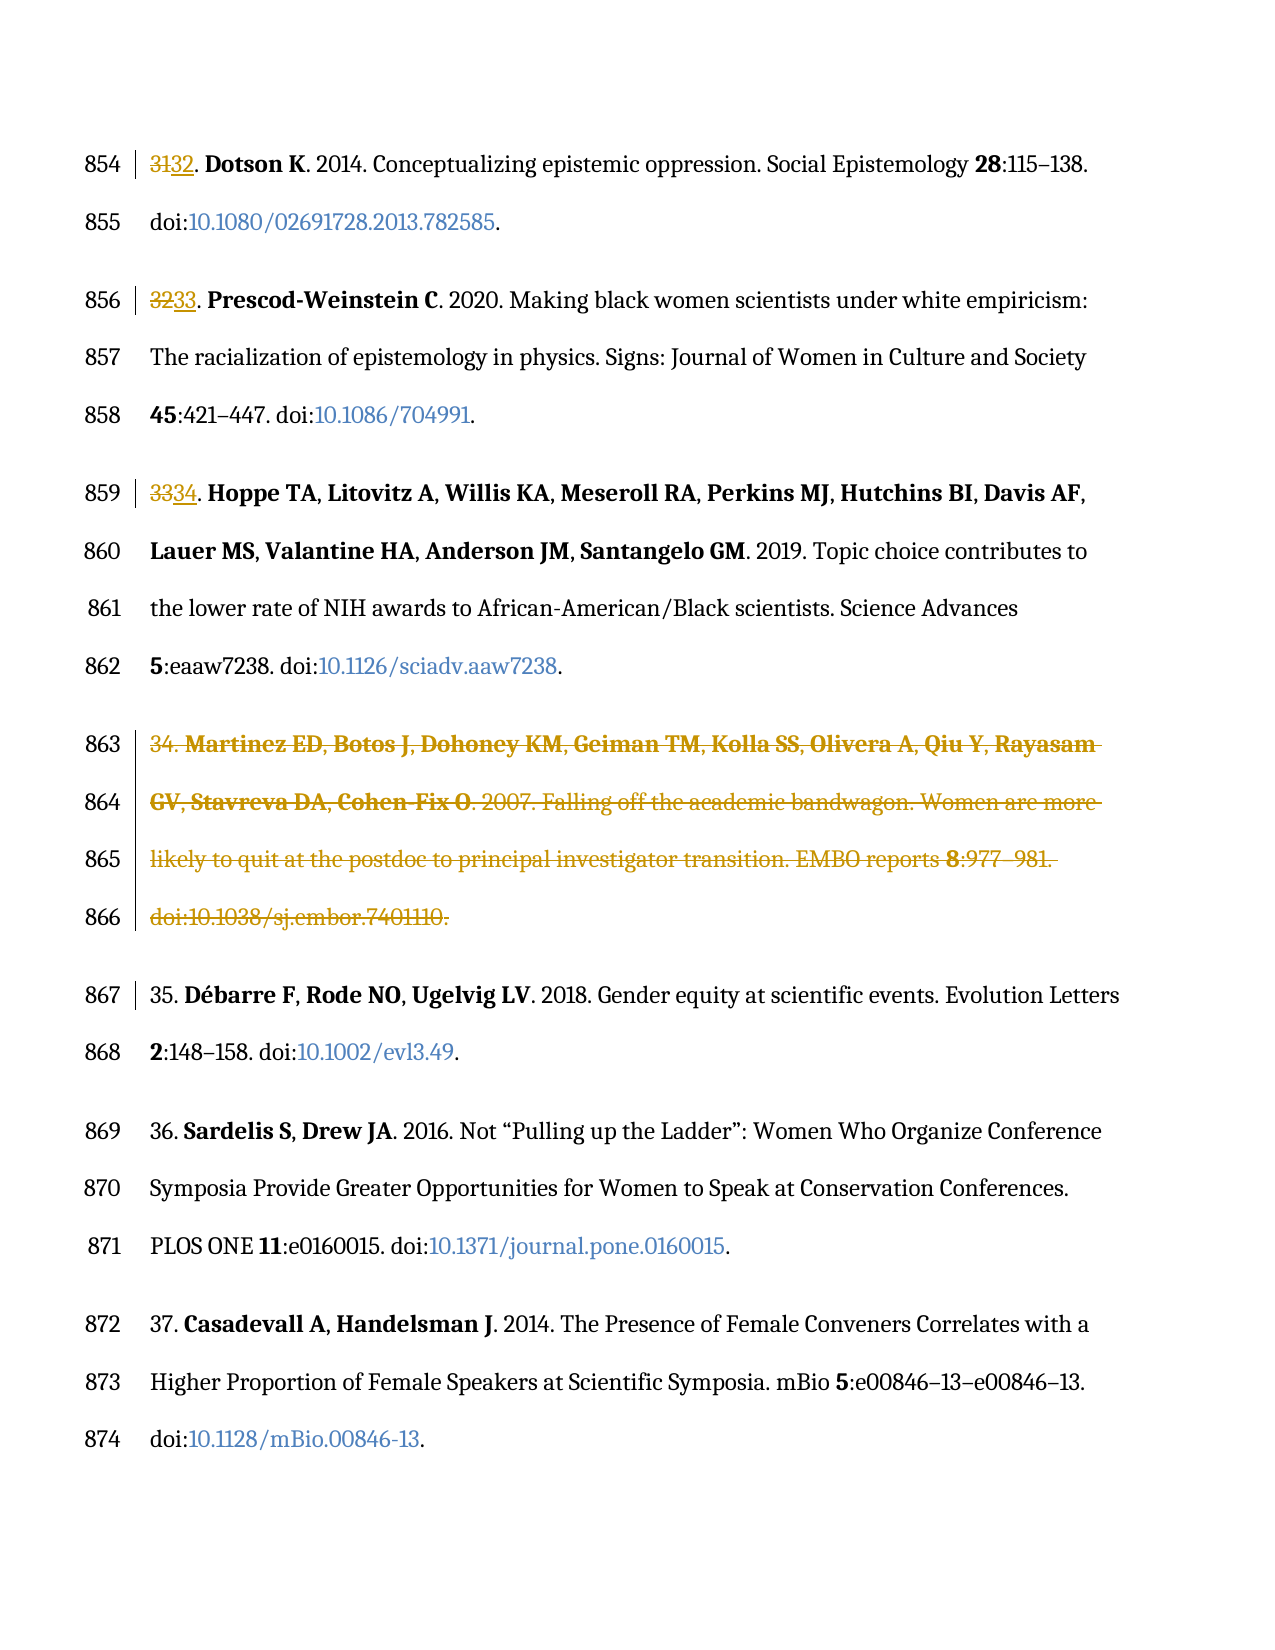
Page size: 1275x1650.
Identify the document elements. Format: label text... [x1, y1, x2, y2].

text 37. Casadevall A, Handelsman J. 2014. The Presence of Female Conveners Correlates with a Higher Proportion of Female Speakers at Scientific Symposia. mBio 5:e00846–13–e00846–13. doi:10.1128/mBio.00846-13. [150, 1310, 1125, 1454]
text 35. Débarre F, Rode NO, Ugelvig LV. 2018. Gender equity at scientific events. Evolution Letters 2:148–158. doi:10.1002/evl3.49. [150, 981, 1125, 1067]
text . Hoppe TA, Litovitz A, Willis KA, Meseroll RA, Perkins MJ, Hutchins BI, Davis AF, Lauer MS, Valantine HA, Anderson JM, Santangelo GM. 2019. Topic choice contributes to the lower rate of NIH awards to African-American/Black scientists. Science Advances 5:eaaw7238. doi:10.1126/sciadv.aaw7238. [150, 479, 1125, 680]
text . Dotson K. 2014. Conceptualizing epistemic oppression. Social Epistemology 28:115–138. doi:10.1080/02691728.2013.782585. [150, 150, 1125, 236]
text 36. Sardelis S, Drew JA. 2016. Not “Pulling up the Ladder”: Women Who Organize Conference Symposia Provide Greater Opportunities for Women to Speak at Conservation Conferences. PLOS ONE 11:e0160015. doi:10.1371/journal.pone.0160015. [150, 1117, 1125, 1260]
text . Prescod-Weinstein C. 2020. Making black women scientists under white empiricism: The racialization of epistemology in physics. Signs: Journal of Women in Culture and Society 45:421–447. doi:10.1086/704991. [150, 286, 1125, 429]
